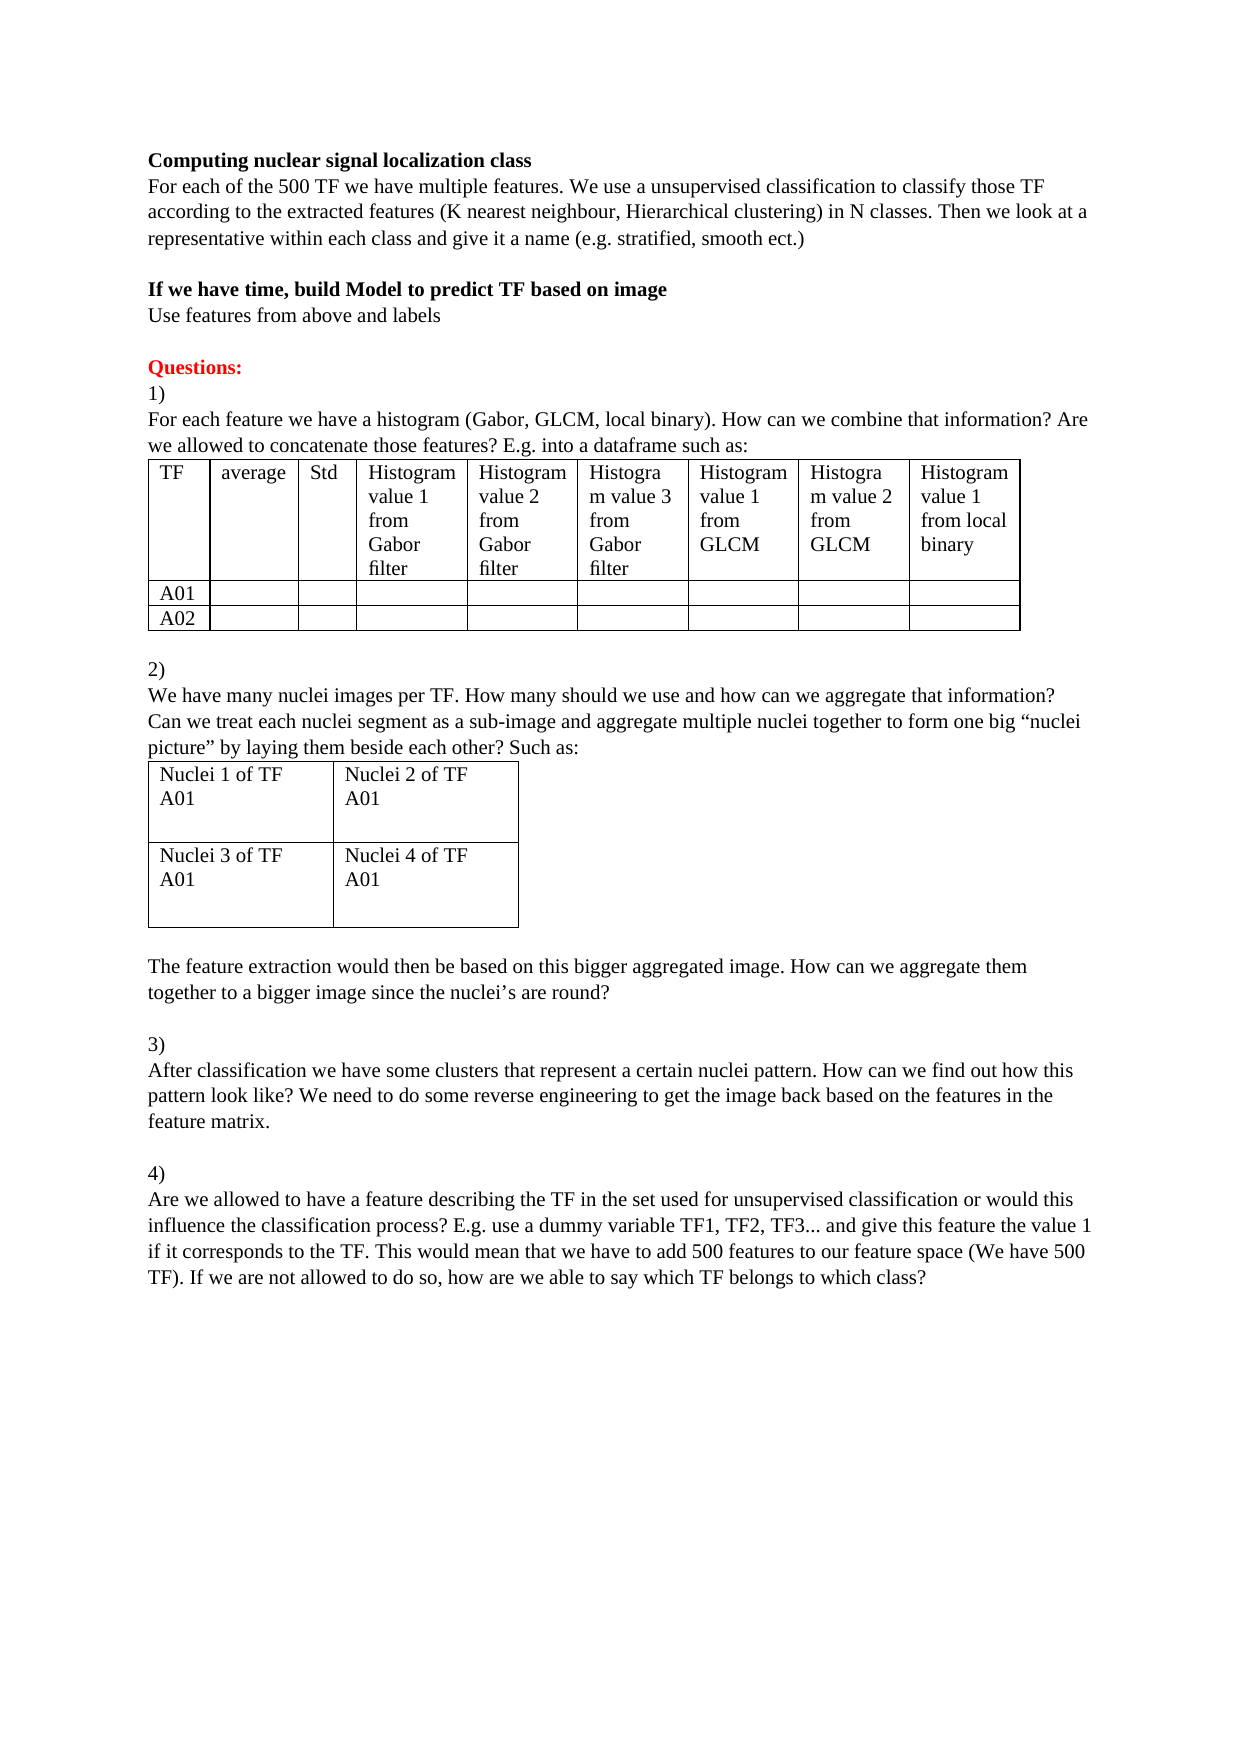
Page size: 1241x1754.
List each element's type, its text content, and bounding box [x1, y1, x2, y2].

table_cell [211, 581, 298, 605]
text Are we allowed to have a feature describing the TF in the set used for unsupervised classification or would this influence the classification process? E.g. use a dummy variable TF1, TF2, TF3... and give this feature the value 1 if it corresponds to the TF. This would mean that we have to add 500 features to our feature space (We have 500 TF). If we are not allowed to do so, how are we able to say which TF belongs to which class? [148, 1187, 1093, 1289]
table_cell [910, 606, 1019, 630]
text 3) [148, 1032, 1093, 1056]
text Computing nuclear signal localization class [148, 148, 1093, 172]
table_header Histogram value 1 from GLCM [689, 460, 798, 580]
table_header Nuclei 2 of TF A01 [334, 762, 518, 842]
table_cell A01 [149, 581, 209, 605]
text 1) [148, 381, 1093, 405]
table_cell [211, 606, 298, 630]
text 4) [148, 1161, 1093, 1185]
text Use features from above and labels [148, 303, 1093, 327]
text The feature extraction would then be based on this bigger aggregated image. How can we aggregate them together to a bigger image since the nuclei’s are round? [148, 954, 1093, 1004]
table_cell [299, 581, 356, 605]
table_cell [910, 581, 1019, 605]
table_header Histogram value 2 from GLCM [799, 460, 909, 580]
table_header Histogram value 2 from Gabor ﬁlter [468, 460, 577, 580]
table_header Nuclei 1 of TF A01 [149, 762, 333, 842]
table_cell [578, 606, 688, 630]
text For each of the 500 TF we have multiple features. We use a unsupervised classification to classify those TF according to the extracted features (K nearest neighbour, Hierarchical clustering) in N classes. Then we look at a representative within each class and give it a name (e.g. stratified, smooth ect.) [148, 173, 1093, 249]
table_cell [299, 606, 356, 630]
table_cell [357, 581, 467, 605]
table_cell [468, 606, 577, 630]
table_header Std [299, 460, 356, 580]
table_header Histogram value 1 from local binary [910, 460, 1019, 580]
text We have many nuclei images per TF. How many should we use and how can we aggregate that information? Can we treat each nuclei segment as a sub-image and aggregate multiple nuclei together to form one big “nuclei picture” by laying them beside each other? Such as: [148, 683, 1093, 759]
table_cell [578, 581, 688, 605]
table_header Histogram value 1 from Gabor ﬁlter [357, 460, 467, 580]
text After classification we have some clusters that represent a certain nuclei pattern. How can we find out how this pattern look like? We need to do some reverse engineering to get the image back based on the features in the feature matrix. [148, 1057, 1093, 1133]
table_header TF [149, 460, 209, 580]
text For each feature we have a histogram (Gabor, GLCM, local binary). How can we combine that information? Are we allowed to concatenate those features? E.g. into a dataframe such as: [148, 407, 1093, 457]
text If we have time, build Model to predict TF based on image [148, 277, 1093, 301]
table_header average [211, 460, 298, 580]
table_cell Nuclei 4 of TF A01 [334, 843, 518, 927]
text 2) [148, 657, 1093, 681]
text Questions: [148, 355, 1093, 379]
table_cell [799, 606, 909, 630]
table_cell [689, 606, 798, 630]
table_cell [468, 581, 577, 605]
table_cell [799, 581, 909, 605]
table_cell Nuclei 3 of TF A01 [149, 843, 333, 927]
table_cell [357, 606, 467, 630]
table_cell [689, 581, 798, 605]
table_header Histogram value 3 from Gabor ﬁlter [578, 460, 688, 580]
table_cell A02 [149, 606, 209, 630]
